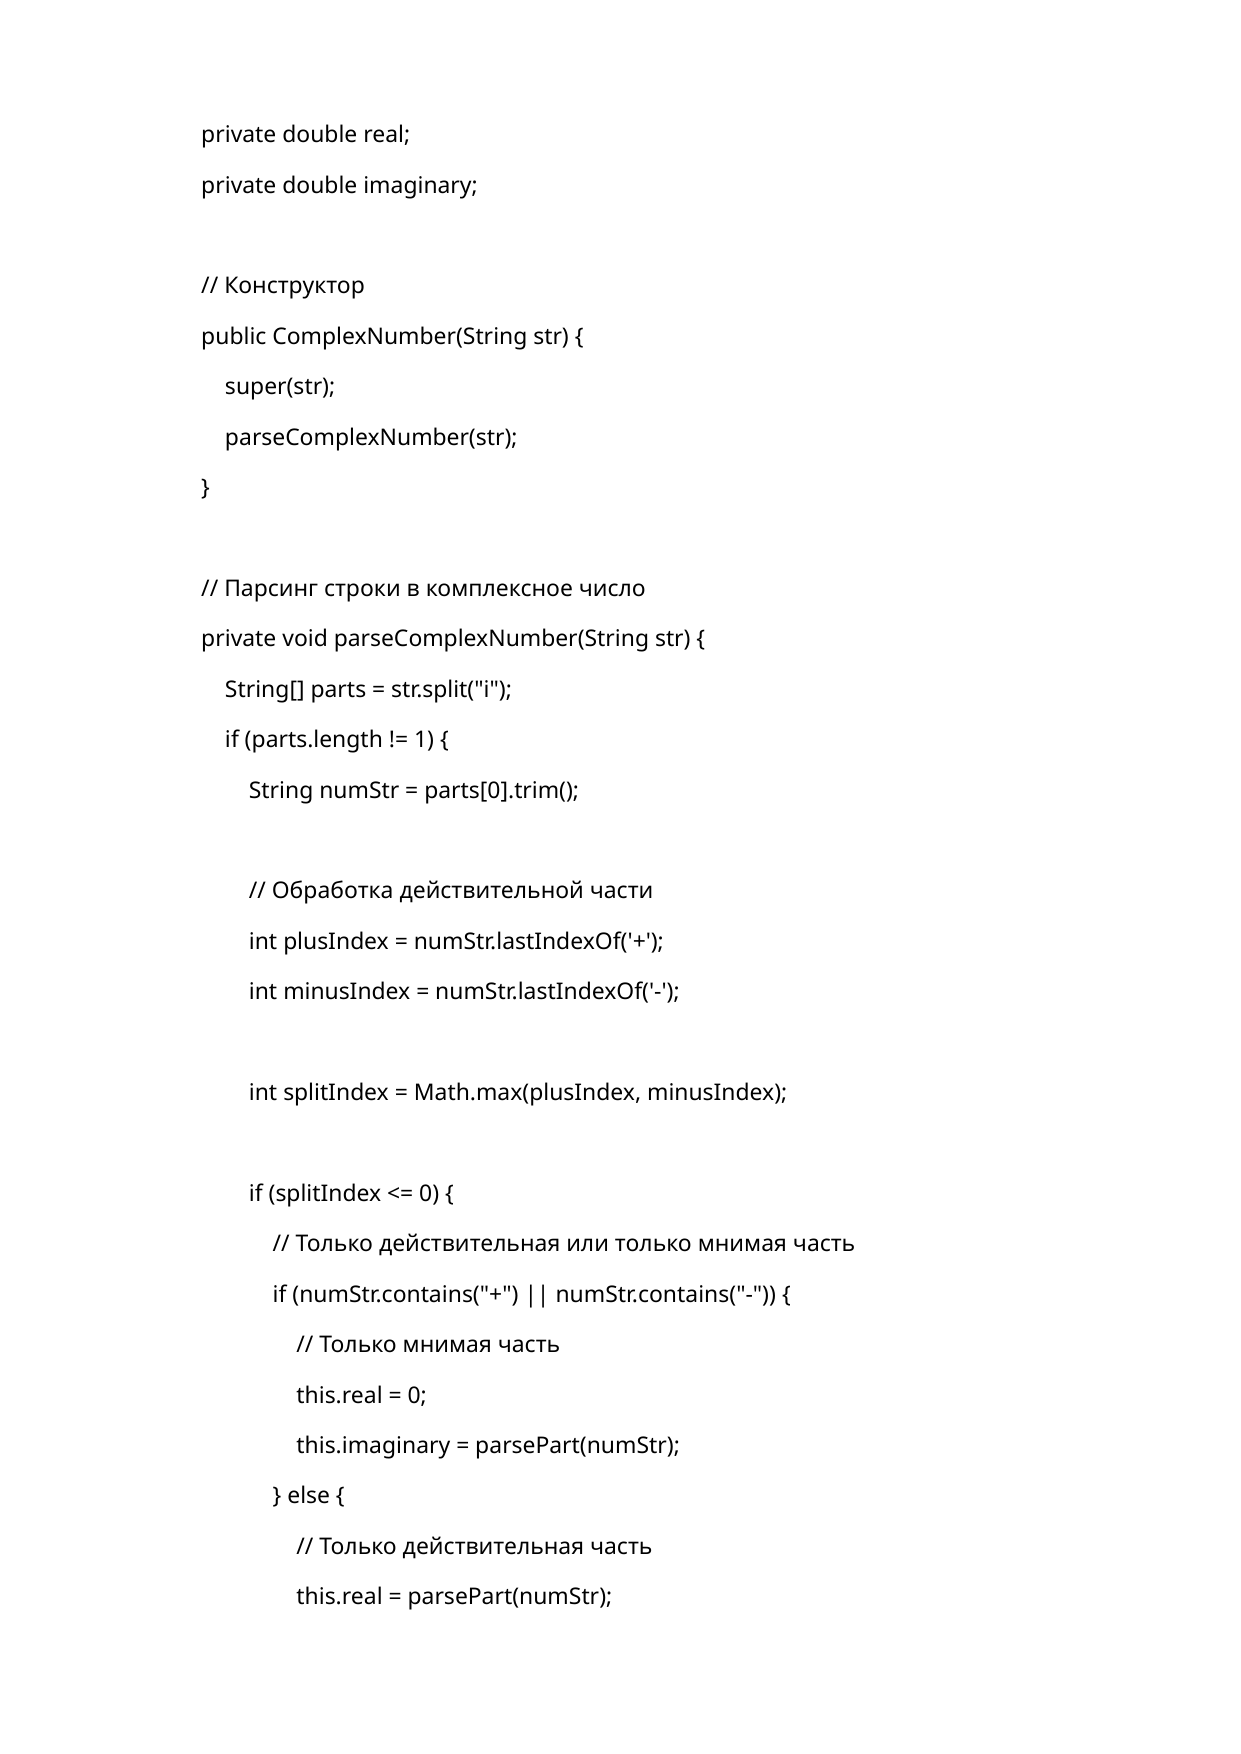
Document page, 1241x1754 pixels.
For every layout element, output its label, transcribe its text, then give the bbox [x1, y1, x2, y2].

text // Только действительная часть [177, 1530, 1152, 1561]
text String numStr = parts[0].trim(); [177, 773, 1152, 805]
text // Только мнимая часть [177, 1328, 1152, 1359]
text if (splitIndex <= 0) { [177, 1177, 1152, 1208]
text if (numStr.contains("+") || numStr.contains("-")) { [177, 1278, 1152, 1309]
text int plusIndex = numStr.lastIndexOf('+'); [177, 925, 1152, 956]
text } else { [177, 1479, 1152, 1511]
text // Обработка действительной части [177, 874, 1152, 906]
text // Только действительная или только мнимая часть [177, 1227, 1152, 1258]
text private double real; [177, 118, 1152, 149]
text public ComplexNumber(String str) { [177, 320, 1152, 351]
text super(str); [177, 370, 1152, 401]
text this.real = 0; [177, 1378, 1152, 1410]
text // Парсинг строки в комплексное число [177, 572, 1152, 603]
text parseComplexNumber(str); [177, 421, 1152, 452]
text int minusIndex = numStr.lastIndexOf('-'); [177, 975, 1152, 1006]
text this.imaginary = parsePart(numStr); [177, 1429, 1152, 1460]
text this.real = parsePart(numStr); [177, 1580, 1152, 1611]
text int splitIndex = Math.max(plusIndex, minusIndex); [177, 1076, 1152, 1107]
text private void parseComplexNumber(String str) { [177, 622, 1152, 653]
text String[] parts = str.split("i"); [177, 673, 1152, 704]
text // Конструктор [177, 269, 1152, 301]
text if (parts.length != 1) { [177, 723, 1152, 754]
text private double imaginary; [177, 168, 1152, 200]
text } [177, 471, 1152, 502]
